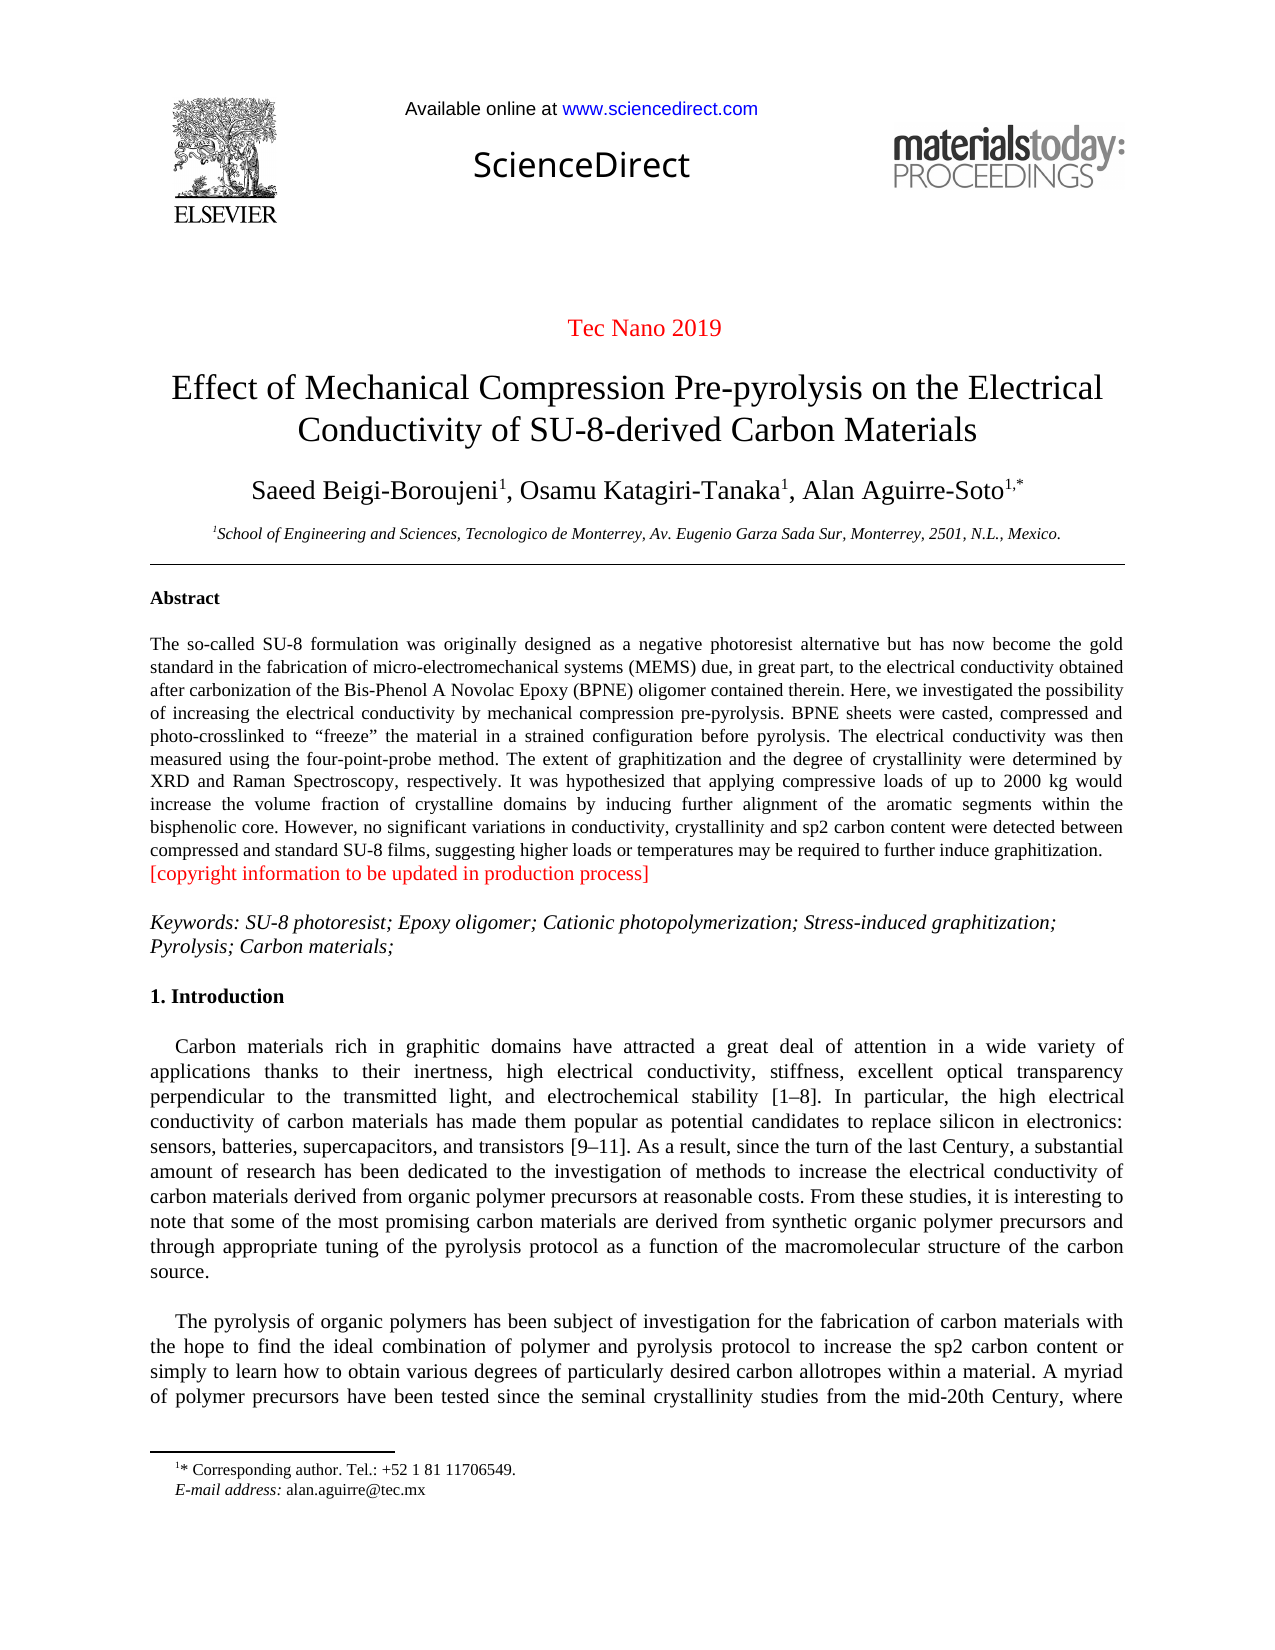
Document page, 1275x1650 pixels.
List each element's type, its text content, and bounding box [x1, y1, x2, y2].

text Carbon materials rich in graphitic domains have attracted a great deal of attention in a wide variety of applications thanks to their inertness, high electrical conductivity, stiffness, excellent optical transparency perpendicular to the transmitted light, and electrochemical stability [1–8]. In particular, the high electrical conductivity of carbon materials has made them popular as potential candidates to replace silicon in electronics: sensors, batteries, supercapacitors, and transistors [9–11]. As a result, since the turn of the last Century, a substantial amount of research has been dedicated to the investigation of methods to increase the electrical conductivity of carbon materials derived from organic polymer precursors at reasonable costs. From these studies, it is interesting to note that some of the most promising carbon materials are derived from synthetic organic polymer precursors and through appropriate tuning of the pyrolysis protocol as a function of the macromolecular structure of the carbon source. [150, 1033, 1125, 1283]
picture [172, 97, 278, 223]
title Effect of Mechanical Compression Pre-pyrolysis on the Electrical Conductivity of SU-8-derived Carbon Materials [150, 366, 1125, 450]
text Tec Nano 2019 [138, 316, 1139, 341]
text Keywords: SU-8 photoresist; Epoxy oligomer; Cationic photopolymerization; Stress-induced graphitization; Pyrolysis; Carbon materials; [150, 910, 1125, 958]
text Introduction [150, 983, 1125, 1008]
text 1School of Engineering and Sciences, Tecnologico de Monterrey, Av. Eugenio Garza Sada Sur, Monterrey, 2501, N.L., Mexico. [150, 523, 1125, 543]
text Abstract [150, 565, 1125, 609]
text The so-called SU-8 formulation was originally designed as a negative photoresist alternative but has now become the gold standard in the fabrication of micro-electromechanical systems (MEMS) due, in great part, to the electrical conductivity obtained after carbonization of the Bis-Phenol A Novolac Epoxy (BPNE) oligomer contained therein. Here, we investigated the possibility of increasing the electrical conductivity by mechanical compression pre-pyrolysis. BPNE sheets were casted, compressed and photo-crosslinked to “freeze” the material in a strained configuration before pyrolysis. The electrical conductivity was then measured using the four-point-probe method. The extent of graphitization and the degree of crystallinity were determined by XRD and Raman Spectroscopy, respectively. It was hypothesized that applying compressive loads of up to 2000 kg would increase the volume fraction of crystalline domains by inducing further alignment of the aromatic segments within the bisphenolic core. However, no significant variations in conductivity, crystallinity and sp2 carbon content were detected between compressed and standard SU-8 films, suggesting higher loads or temperatures may be required to further induce graphitization. [150, 632, 1125, 861]
text [copyright information to be updated in production process] [150, 861, 1125, 885]
text Saeed Beigi-Boroujeni1, Osamu Katagiri-Tanaka1, Alan Aguirre-Soto,* [150, 475, 1125, 506]
